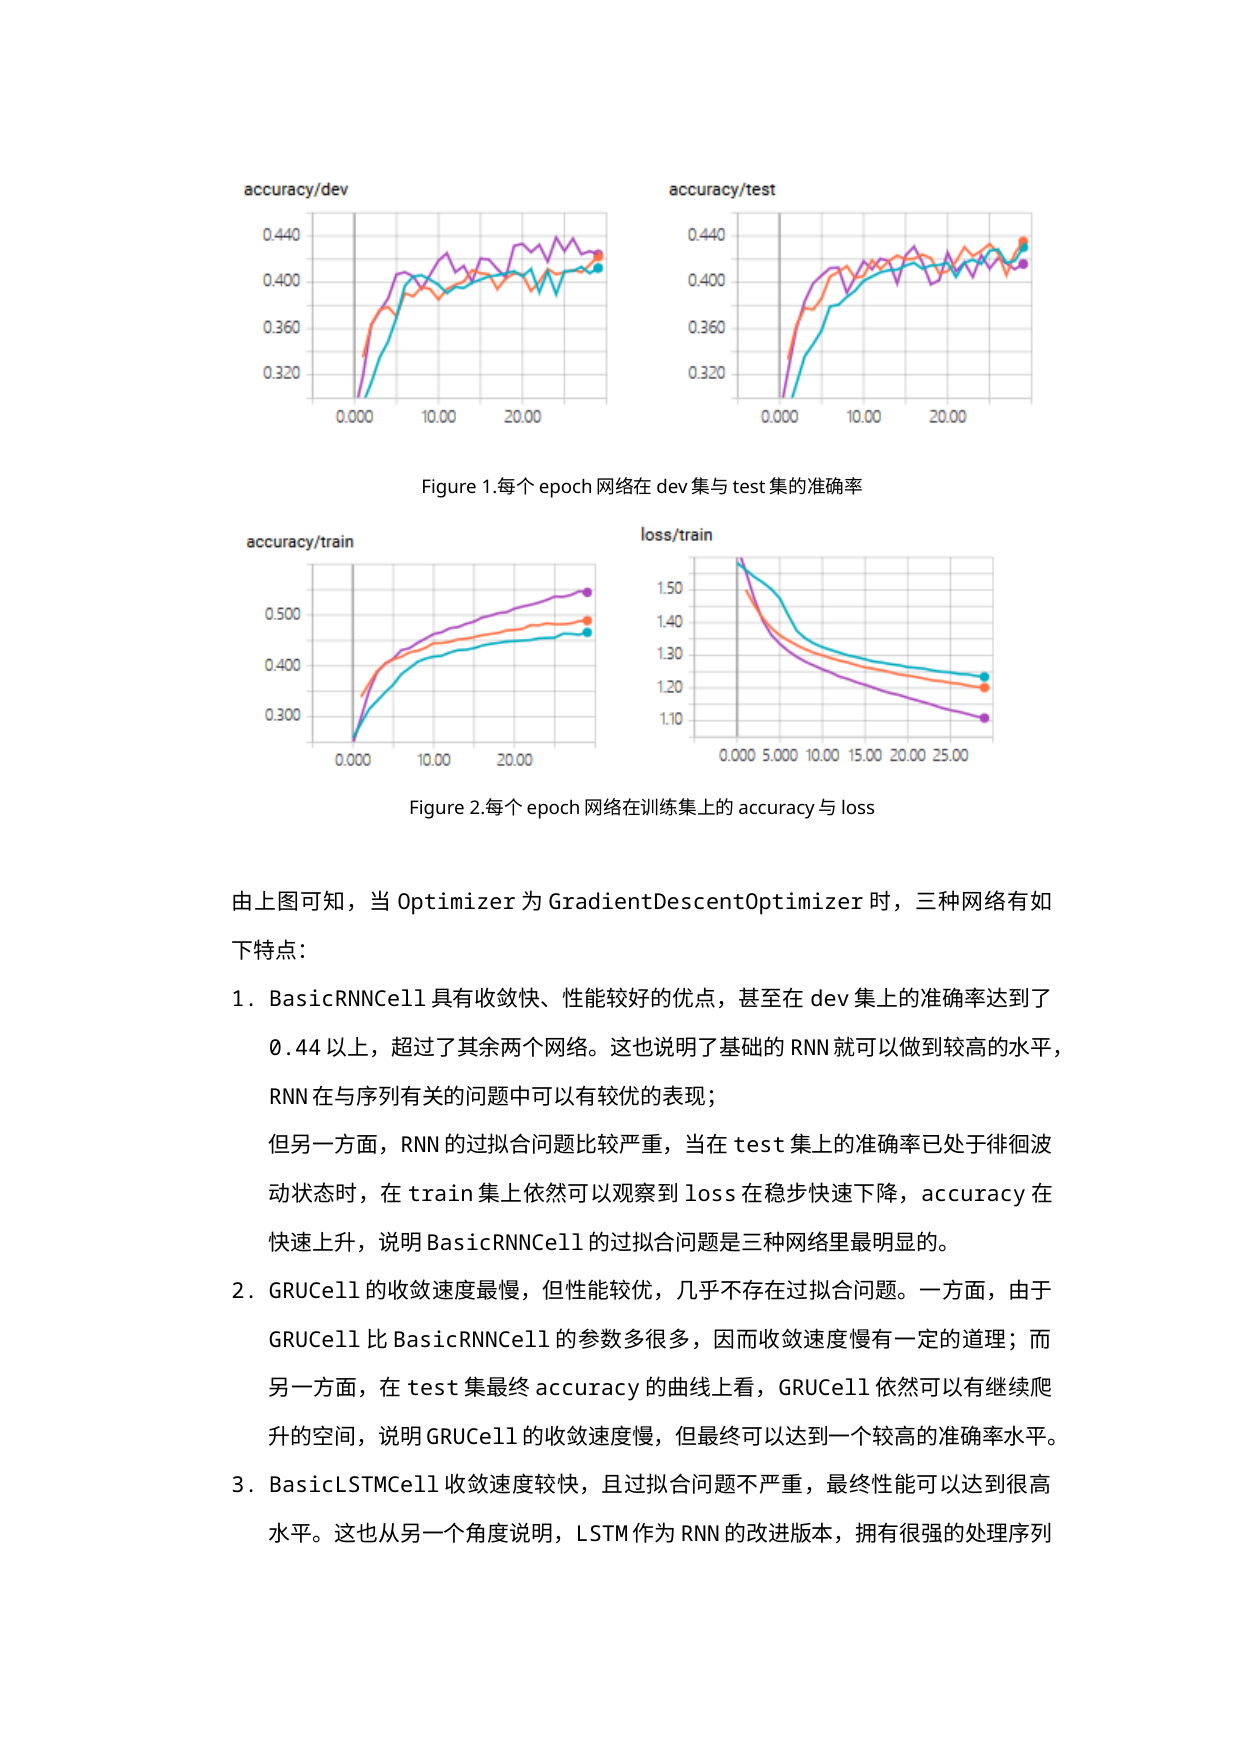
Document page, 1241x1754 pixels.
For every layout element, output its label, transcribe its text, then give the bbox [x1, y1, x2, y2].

list GRUCell的收敛速度最慢，但性能较优，几乎不存在过拟合问题。一方面，由于GRUCell比BasicRNNCell的参数多很多，因而收敛速度慢有一定的道理；而另一方面，在test集最终accuracy的曲线上看，GRUCell依然可以有继续爬升的空间，说明GRUCell的收敛速度慢，但最终可以达到一个较高的准确率水平。 [231, 1272, 1053, 1451]
text 由上图可知，当Optimizer为GradientDescentOptimizer时，三种网络有如下特点： [231, 884, 1053, 965]
list BasicRNNCell具有收敛快、性能较好的优点，甚至在dev集上的准确率达到了0.44以上，超过了其余两个网络。这也说明了基础的RNN就可以做到较高的水平，RNN在与序列有关的问题中可以有较优的表现； [231, 981, 1053, 1111]
picture [231, 162, 1089, 437]
text Figure 2.每个epoch网络在训练集上的accuracy与loss [231, 790, 1053, 823]
text Figure 1.每个epoch网络在dev集与test集的准确率 [231, 469, 1053, 502]
picture [231, 515, 1041, 775]
list 但另一方面，RNN的过拟合问题比较严重，当在test集上的准确率已处于徘徊波动状态时，在train集上依然可以观察到loss在稳步快速下降，accuracy在快速上升，说明BasicRNNCell的过拟合问题是三种网络里最明显的。 [269, 1127, 1053, 1257]
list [231, 1467, 1053, 1548]
